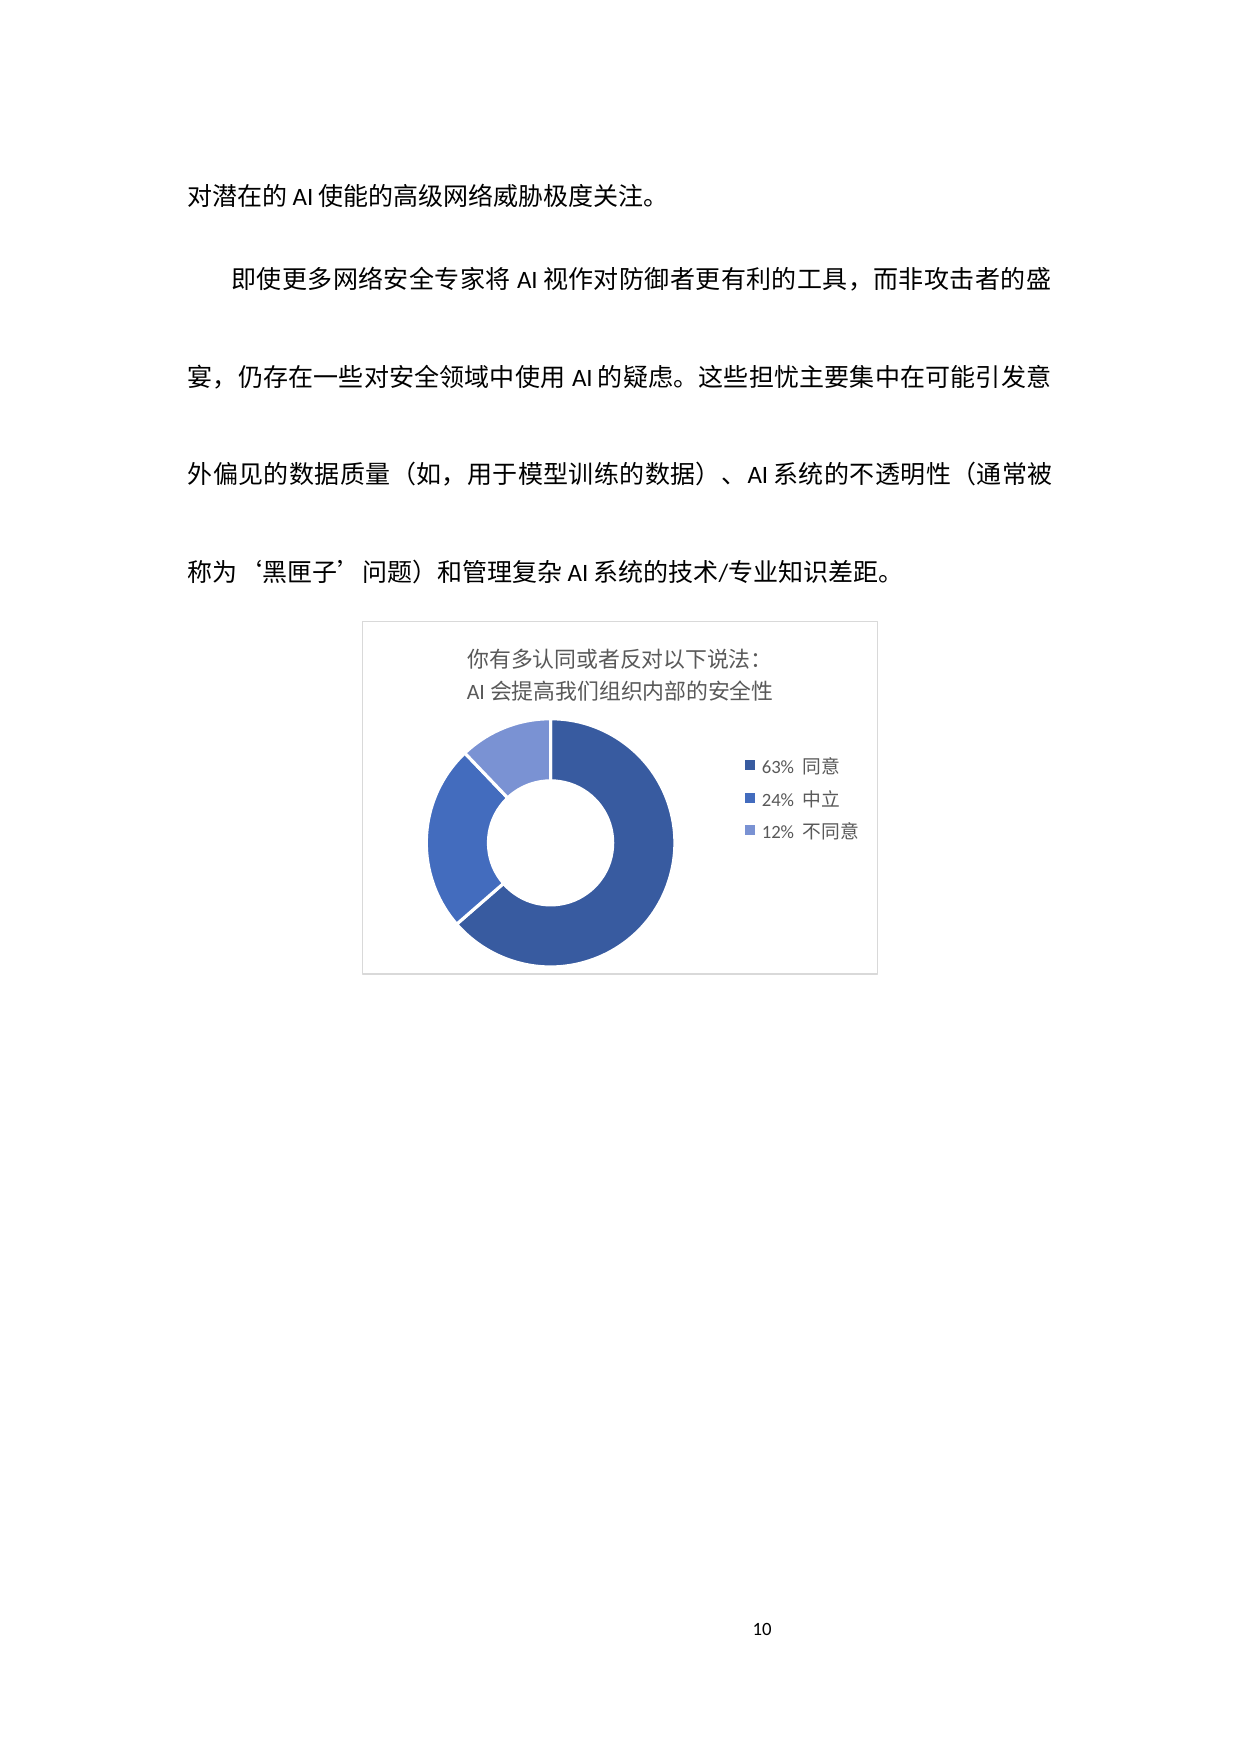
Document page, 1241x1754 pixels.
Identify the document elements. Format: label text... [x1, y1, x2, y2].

text 即使更多网络安全专家将AI视作对防御者更有利的工具，而非攻击者的盛宴，仍存在一些对安全领域中使用AI的疑虑。这些担忧主要集中在可能引发意外偏见的数据质量（如，用于模型训练的数据）、AI系统的不透明性（通常被称为‘黑匣子’问题）和管理复杂AI系统的技术/专业知识差距。 [187, 245, 1053, 603]
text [187, 162, 1053, 227]
